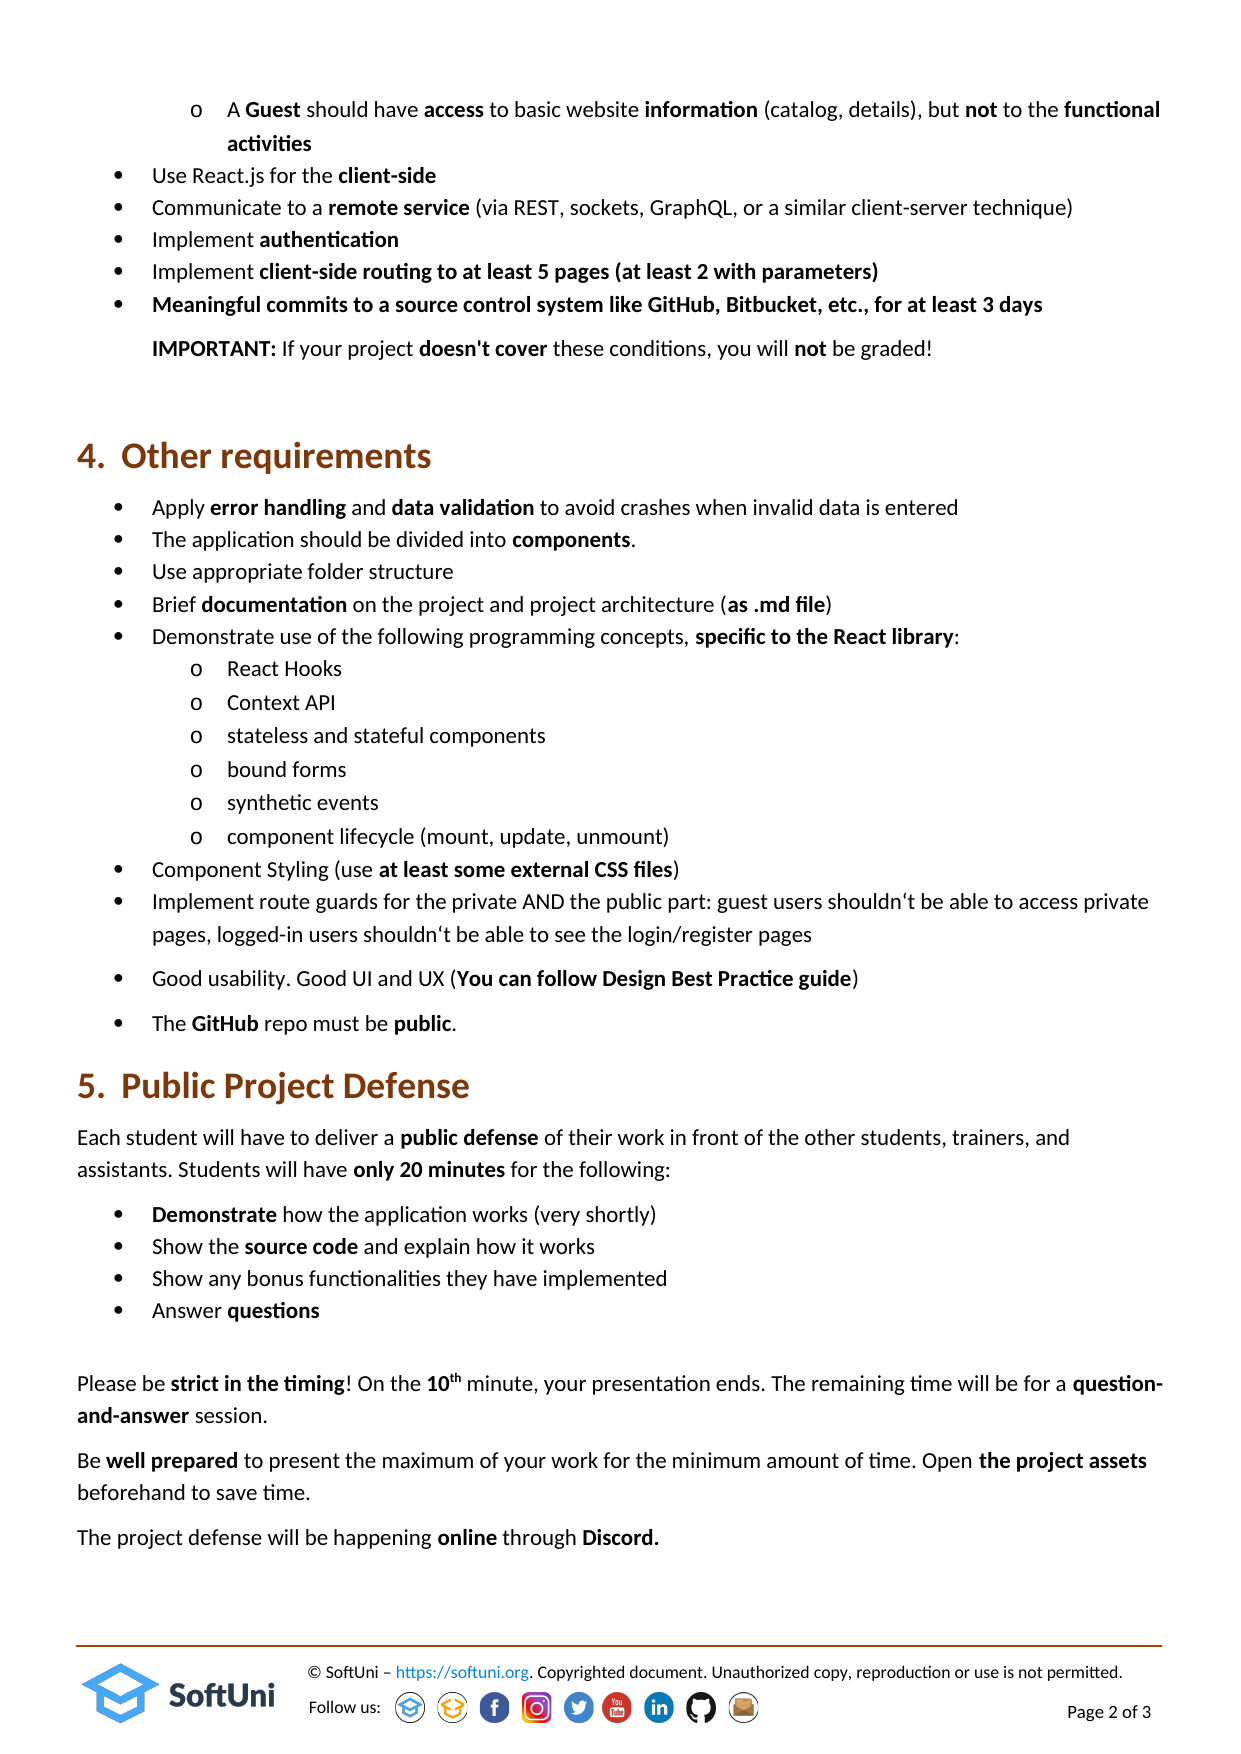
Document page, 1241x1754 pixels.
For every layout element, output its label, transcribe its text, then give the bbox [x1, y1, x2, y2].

list synthetic events [189, 788, 1163, 817]
list Component Styling (use at least some external CSS files) [114, 855, 1163, 883]
list A Guest should have access to basic website information (catalog, details), but not to the functional activities [189, 95, 1163, 157]
picture [658, 1705, 667, 1714]
list component lifecycle (mount, update, unmount) [189, 822, 1163, 851]
text Please be strict in the timing! On the 10th minute, your presentation ends. The remaining time will be for a question-and-answer session. [77, 1369, 1163, 1429]
list Implement client-side routing to at least 5 pages (at least 2 with parameters) [114, 257, 1163, 286]
list stateless and stateful components [189, 721, 1163, 750]
list Context API [189, 688, 1163, 717]
picture [75, 1658, 281, 1729]
list Apply error handling and data validation to avoid crashes when invalid data is entered [114, 493, 1163, 521]
list bound forms [189, 755, 1163, 784]
list React Hooks [189, 654, 1163, 683]
picture [479, 1692, 510, 1723]
list Implement route guards for the private AND the public part: guest users shouldn‘t be able to access private pages, logged-in users shouldn‘t be able to see the login/register pages [114, 887, 1163, 948]
subtitle Public Project Defense [77, 1062, 1163, 1108]
picture [564, 1692, 594, 1723]
picture [686, 1692, 716, 1723]
picture [665, 1692, 674, 1701]
list Good usability. Good UI and UX (You can follow Design Best Practice guide) [114, 964, 1163, 992]
list Communicate to a remote service (via REST, sockets, GraphQL, or a similar client-server technique) [114, 193, 1163, 221]
text The project defense will be happening online through Discord. [77, 1523, 1163, 1551]
list Show the source code and explain how it works [114, 1232, 1163, 1260]
picture [665, 1714, 674, 1723]
text Each student will have to deliver a public defense of their work in front of the other students, trainers, and assistants. Students will have only 20 minutes for the following: [77, 1123, 1163, 1183]
list Use React.js for the client-side [114, 161, 1163, 189]
picture [522, 1692, 552, 1723]
picture [602, 1692, 632, 1723]
picture [395, 1692, 425, 1723]
picture [728, 1692, 759, 1723]
list Brief documentation on the project and project architecture (as .md file) [114, 590, 1163, 618]
list Demonstrate use of the following programming concepts, specific to the React library: [114, 622, 1163, 650]
subtitle Other requirements [77, 432, 1163, 478]
list IMPORTANT: If your project doesn't cover these conditions, you will not be graded! [152, 334, 1163, 362]
picture [644, 1714, 653, 1723]
list The GitHub repo must be public. [114, 1009, 1163, 1037]
list Implement authentication [114, 225, 1163, 253]
list Use appropriate folder structure [114, 557, 1163, 586]
picture [437, 1692, 468, 1723]
picture [644, 1692, 653, 1701]
list Show any bonus functionalities they have implemented [114, 1264, 1163, 1292]
list Demonstrate how the application works (very shortly) [114, 1200, 1163, 1228]
list Answer questions [114, 1297, 1163, 1324]
list The application should be divided into components. [114, 525, 1163, 553]
list Meaningful commits to a source control system like GitHub, Bitbucket, etc., for at least 3 days [114, 290, 1163, 318]
text Be well prepared to present the maximum of your work for the minimum amount of time. Open the project assets beforehand to save time. [77, 1446, 1163, 1506]
